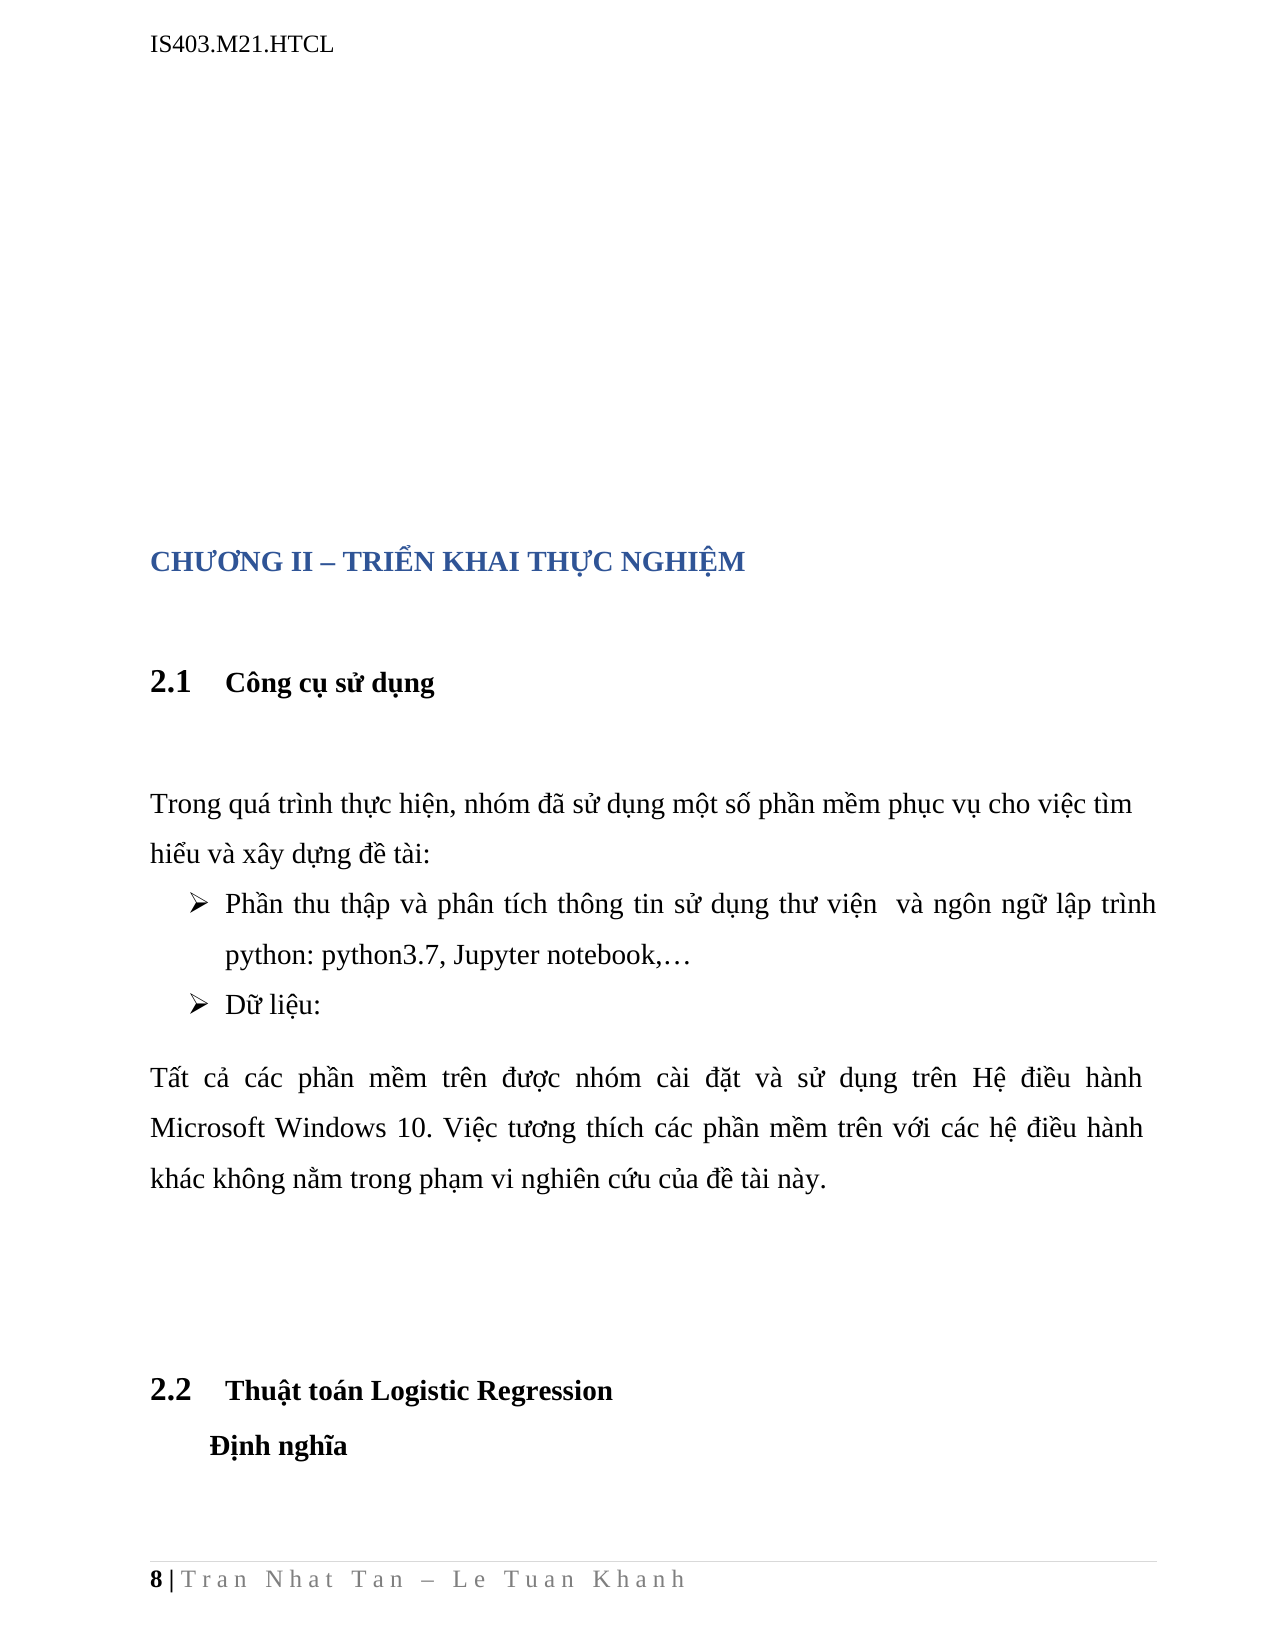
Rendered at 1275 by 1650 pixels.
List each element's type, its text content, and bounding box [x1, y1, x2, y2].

text Trong quá trình thực hiện, nhóm đã sử dụng một số phần mềm phục vụ cho việc tìm hiểu và xây dựng đề tài: [150, 786, 1145, 870]
list Phần thu thập và phân tích thông tin sử dụng thư viện và ngôn ngữ lập trình python: python3.7, Jupyter notebook,… [187, 887, 1157, 971]
list Dữ liệu: [187, 987, 1145, 1021]
text Tất cả các phần mềm trên được nhóm cài đặt và sử dụng trên Hệ điều hành Microsoft Windows 10. Việc tương thích các phần mềm trên với các hệ điều hành khác không nằm trong phạm vi nghiên cứu của đề tài này. [150, 1060, 1144, 1194]
subtitle CHƯƠNG II – TRIỂN KHAI THỰC NGHIỆM [150, 544, 1157, 577]
text Định nghĩa [150, 1428, 1157, 1491]
list Thuật toán Logistic Regression [150, 1369, 1157, 1408]
list Công cụ sử dụng [150, 661, 1157, 699]
